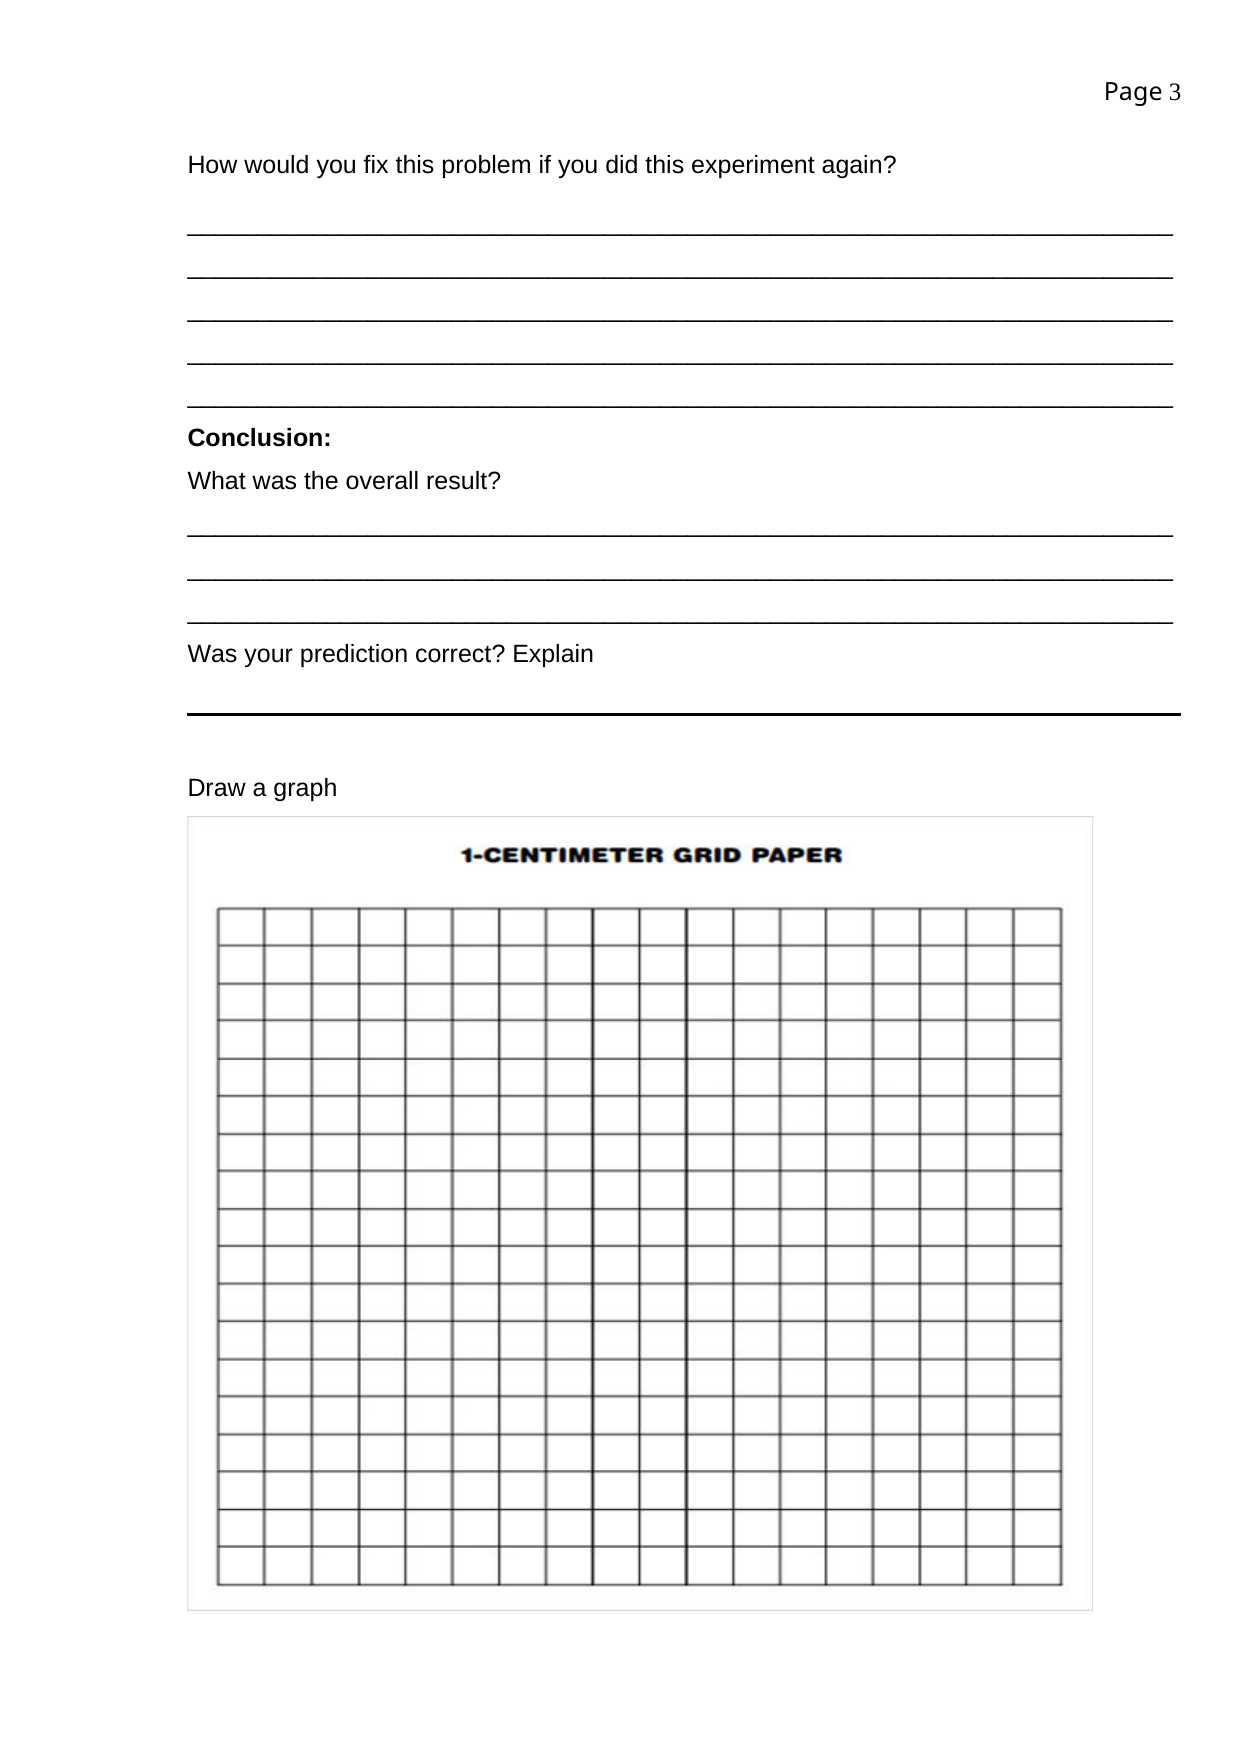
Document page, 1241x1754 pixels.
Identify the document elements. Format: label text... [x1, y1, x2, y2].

text Conclusion: [187, 423, 1181, 452]
picture [187, 816, 1094, 1611]
text _______________________________________________________________________ [187, 509, 1181, 538]
text How would you fix this problem if you did this experiment again? [187, 150, 1181, 179]
text Was your prediction correct? Explain [187, 639, 1181, 667]
text ___________________________________________________________________________________________________________________________________________________________________________________________________________________________________________________________________________________________________________________________________________________________________ [187, 207, 1181, 409]
text ______________________________________________________________________________________________________________________________________________ [187, 552, 1181, 624]
text Draw a graph [187, 773, 1181, 802]
text What was the overall result? [187, 466, 1181, 495]
